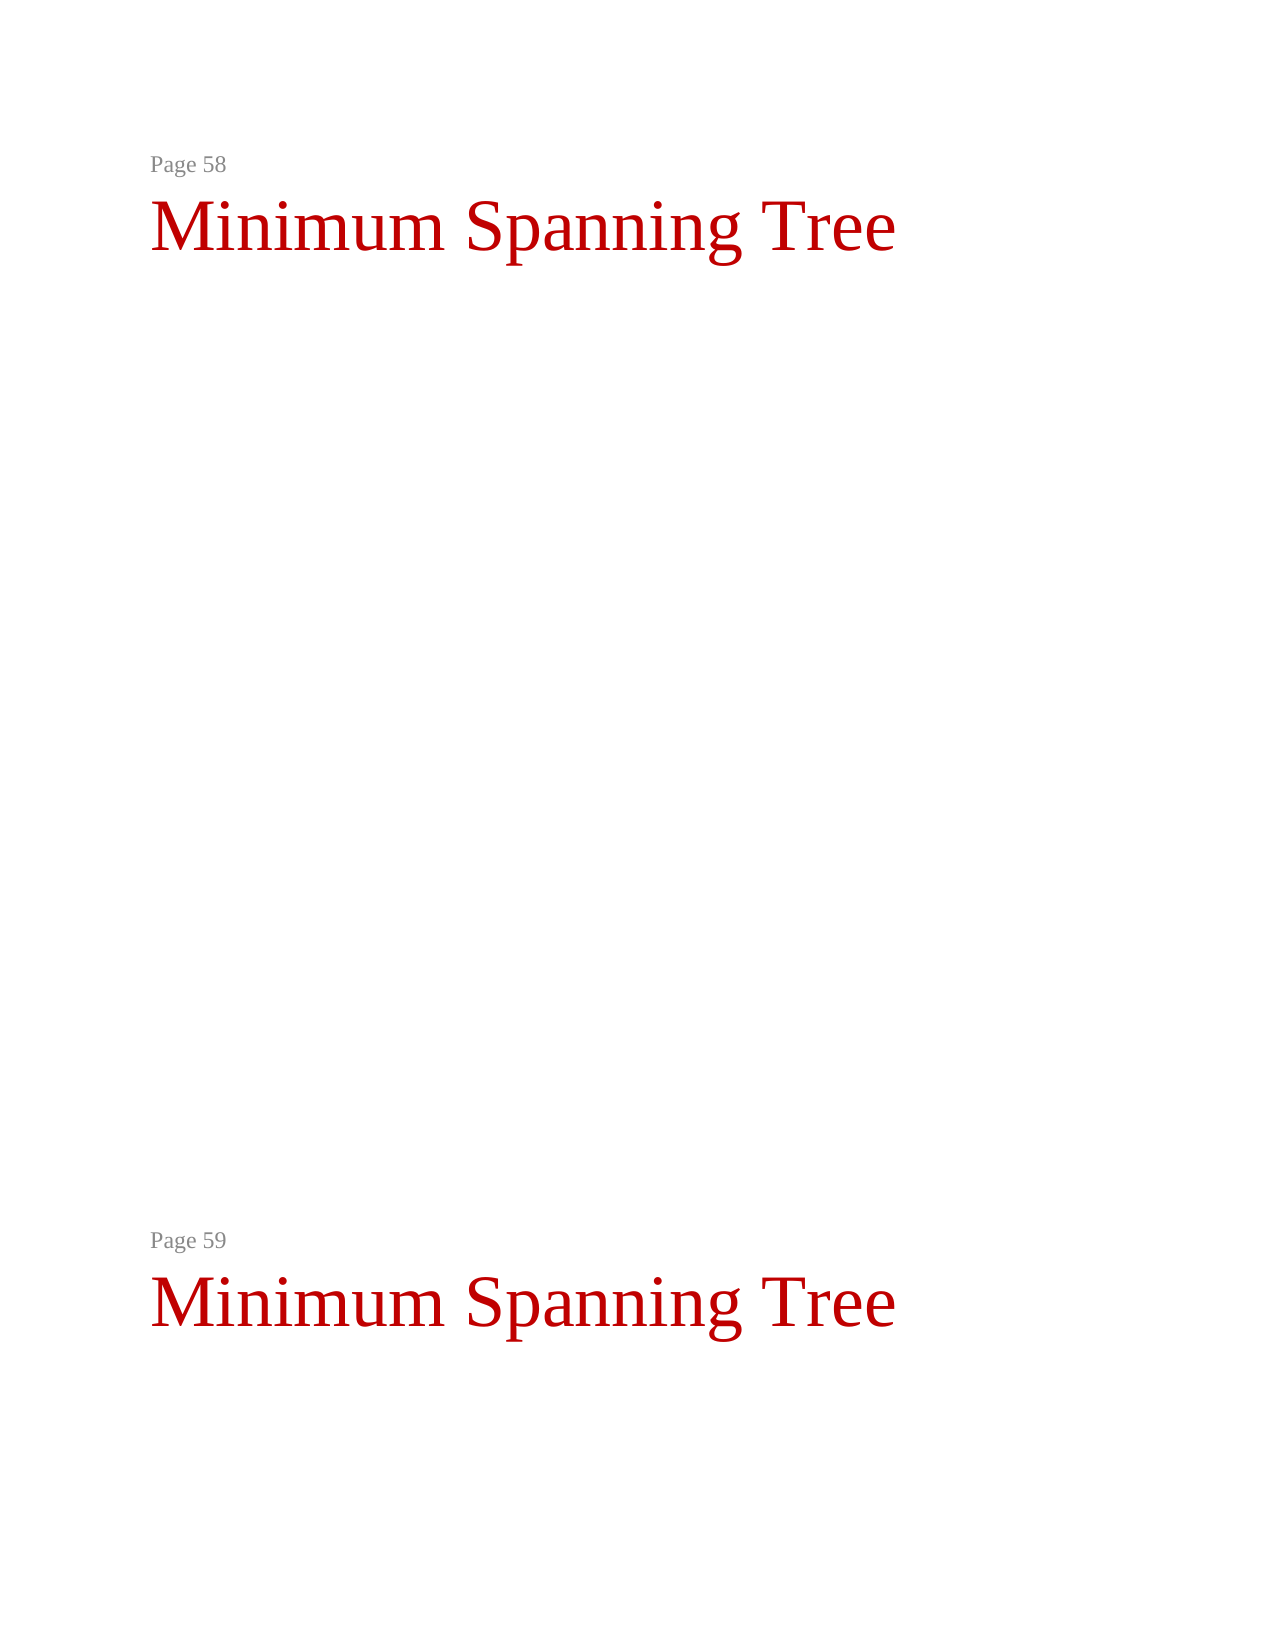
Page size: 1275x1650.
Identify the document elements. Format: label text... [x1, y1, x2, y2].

text Minimum Spanning Tree [150, 182, 1125, 267]
text Minimum Spanning Tree [150, 1257, 1125, 1342]
text Page 58 [150, 150, 1125, 178]
text Page 59 [150, 1226, 1125, 1253]
